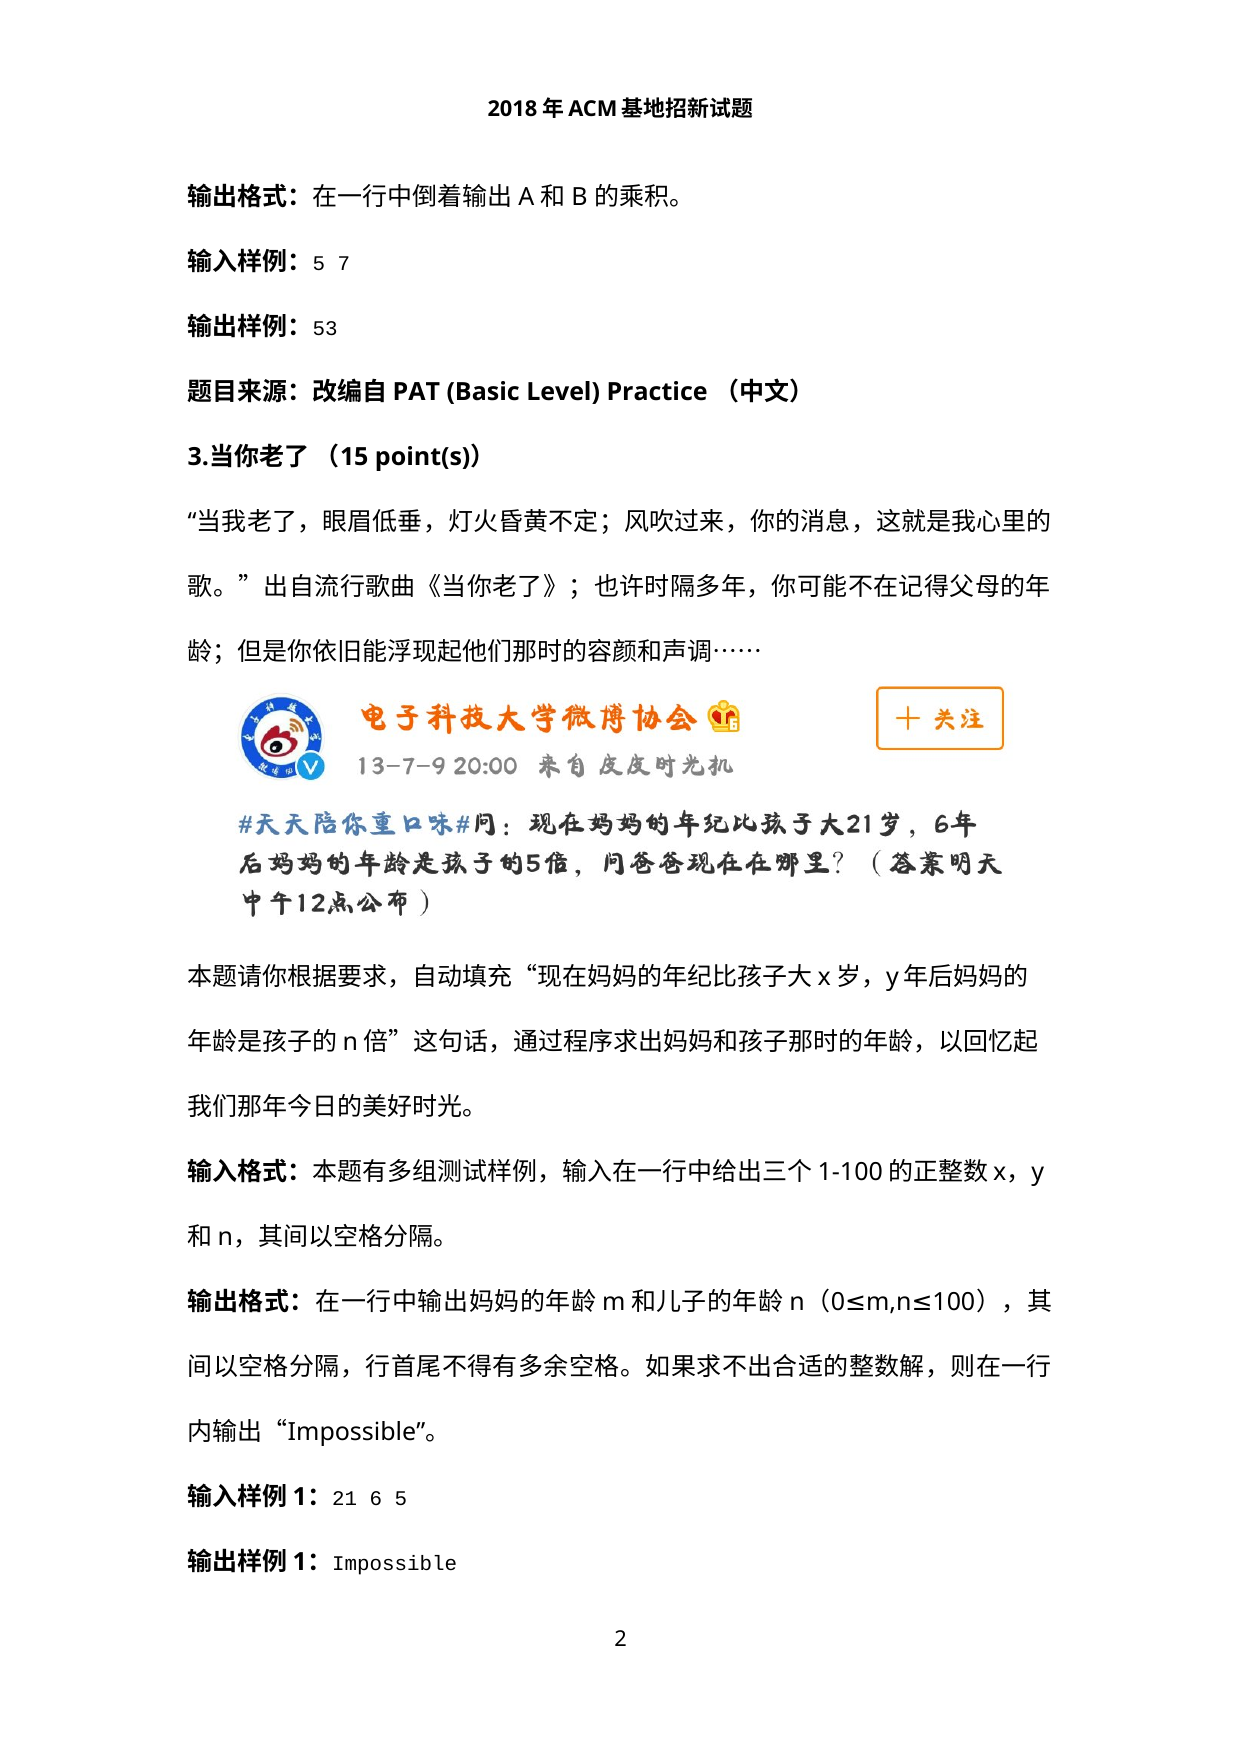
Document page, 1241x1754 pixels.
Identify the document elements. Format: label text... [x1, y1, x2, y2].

text 输出格式：在一行中倒着输出 A 和 B 的乘积。 [187, 162, 1053, 227]
text “当我老了，眼眉低垂，灯火昏黄不定；风吹过来，你的消息，这就是我心里的歌。”出自流行歌曲《当你老了》；也许时隔多年，你可能不在记得父母的年龄；但是你依旧能浮现起他们那时的容颜和声调…… [187, 487, 1053, 682]
picture [210, 682, 1030, 922]
text 3.当你老了 （15 point(s)） [187, 422, 1053, 487]
subtitle 题目来源：改编自PAT (Basic Level) Practice （中文） [187, 357, 1053, 422]
text 输出样例1：Impossible [187, 1527, 1053, 1592]
text 输入格式：本题有多组测试样例，输入在一行中给出三个1-100的正整数x，y和n，其间以空格分隔。 [187, 1137, 1053, 1267]
text 输入样例：5 7 [187, 227, 1053, 292]
text 输入样例1：21 6 5 [187, 1462, 1053, 1527]
text 本题请你根据要求，自动填充“现在妈妈的年纪比孩子大x岁，y年后妈妈的年龄是孩子的n倍”这句话，通过程序求出妈妈和孩子那时的年龄，以回忆起我们那年今日的美好时光。 [187, 942, 1053, 1137]
text 输出格式：在一行中输出妈妈的年龄m和儿子的年龄n（0≤m,n≤100），其间以空格分隔，行首尾不得有多余空格。如果求不出合适的整数解，则在一行内输出“Impossible”。 [187, 1267, 1053, 1462]
text 输出样例：53 [187, 292, 1053, 357]
